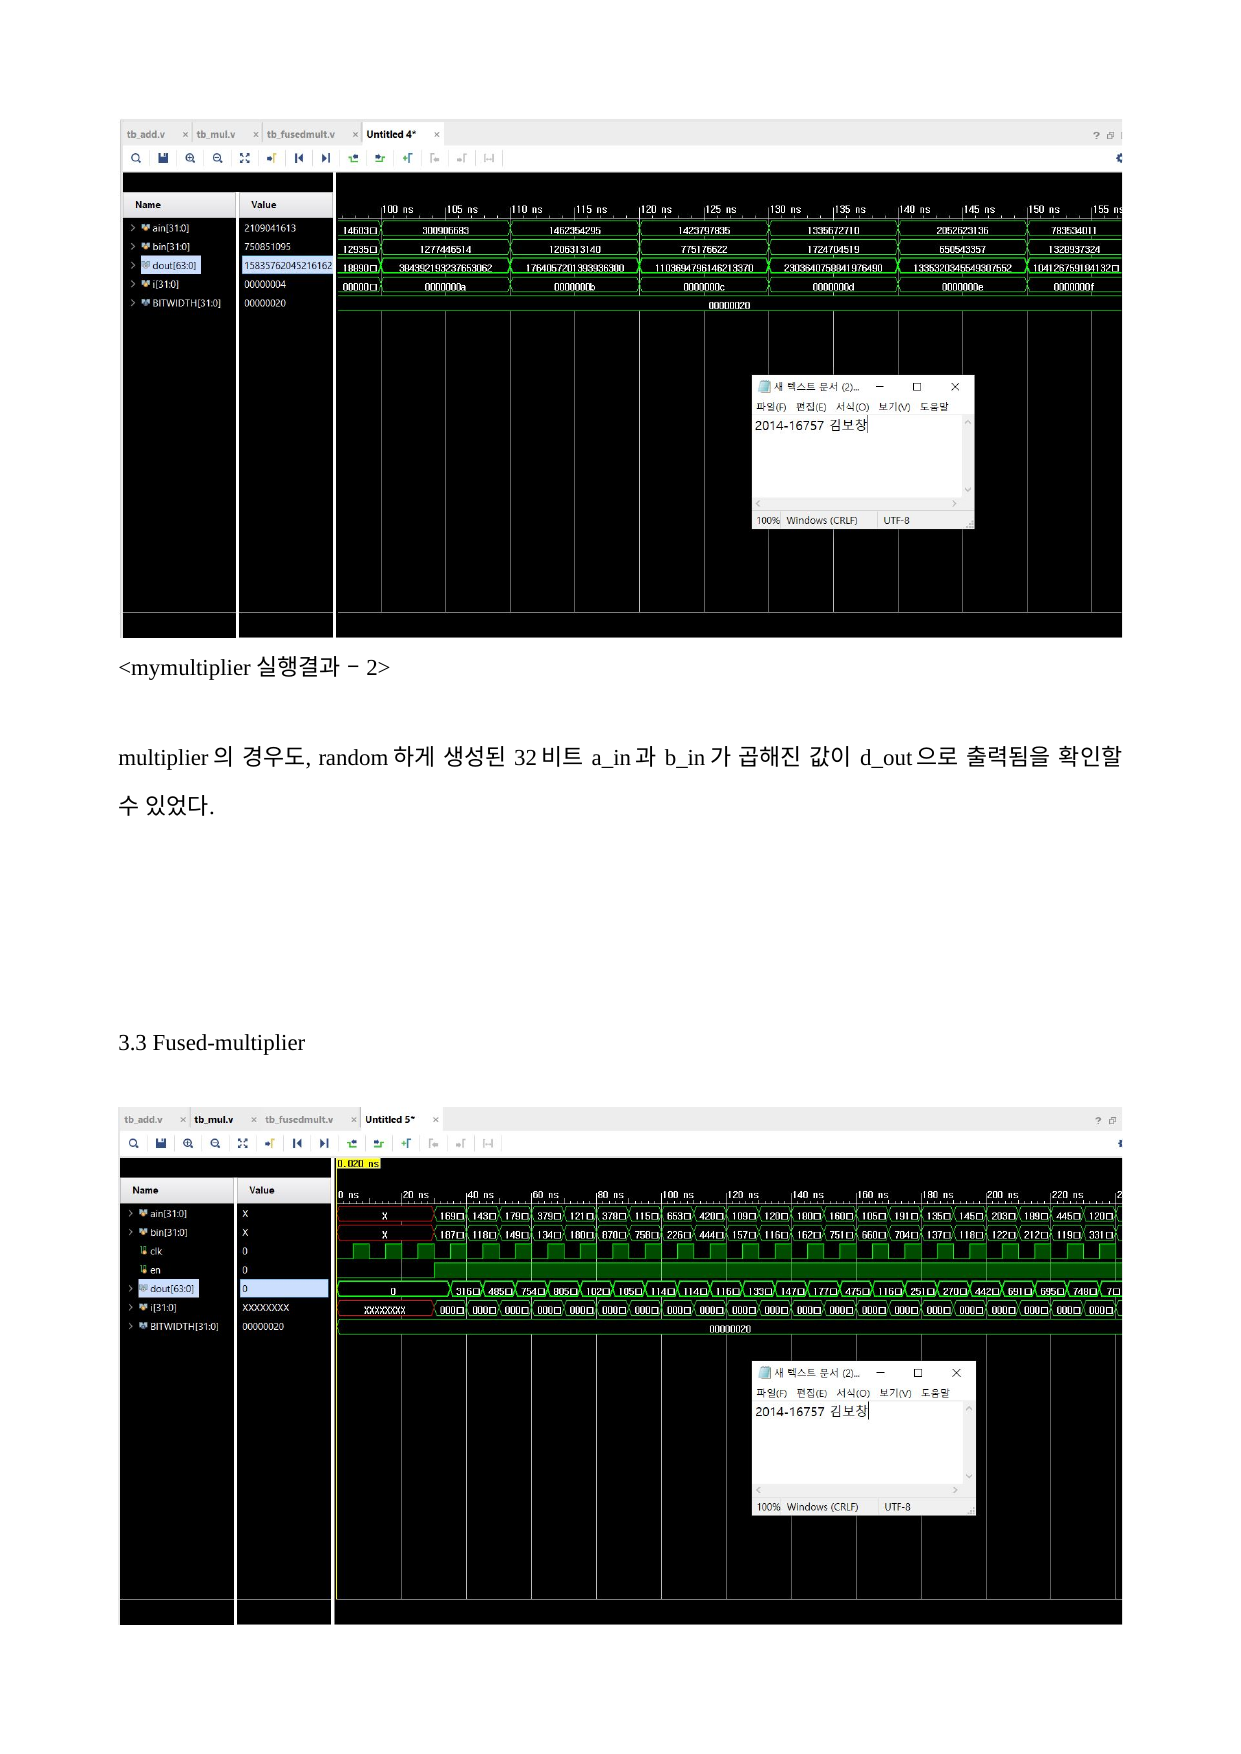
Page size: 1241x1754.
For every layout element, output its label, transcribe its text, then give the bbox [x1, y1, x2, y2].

text multiplier의 경우도, random하게 생성된 32비트 a_in과 b_in가 곱해진 값이 d_out으로 출력됨을 확인할 수 있었다. [118, 738, 1122, 821]
picture [118, 118, 1123, 638]
text <mymultiplier 실행결과 – 2> [118, 649, 1122, 682]
text 3.3 Fused-multiplier [118, 1028, 1122, 1055]
picture [118, 1107, 1123, 1625]
